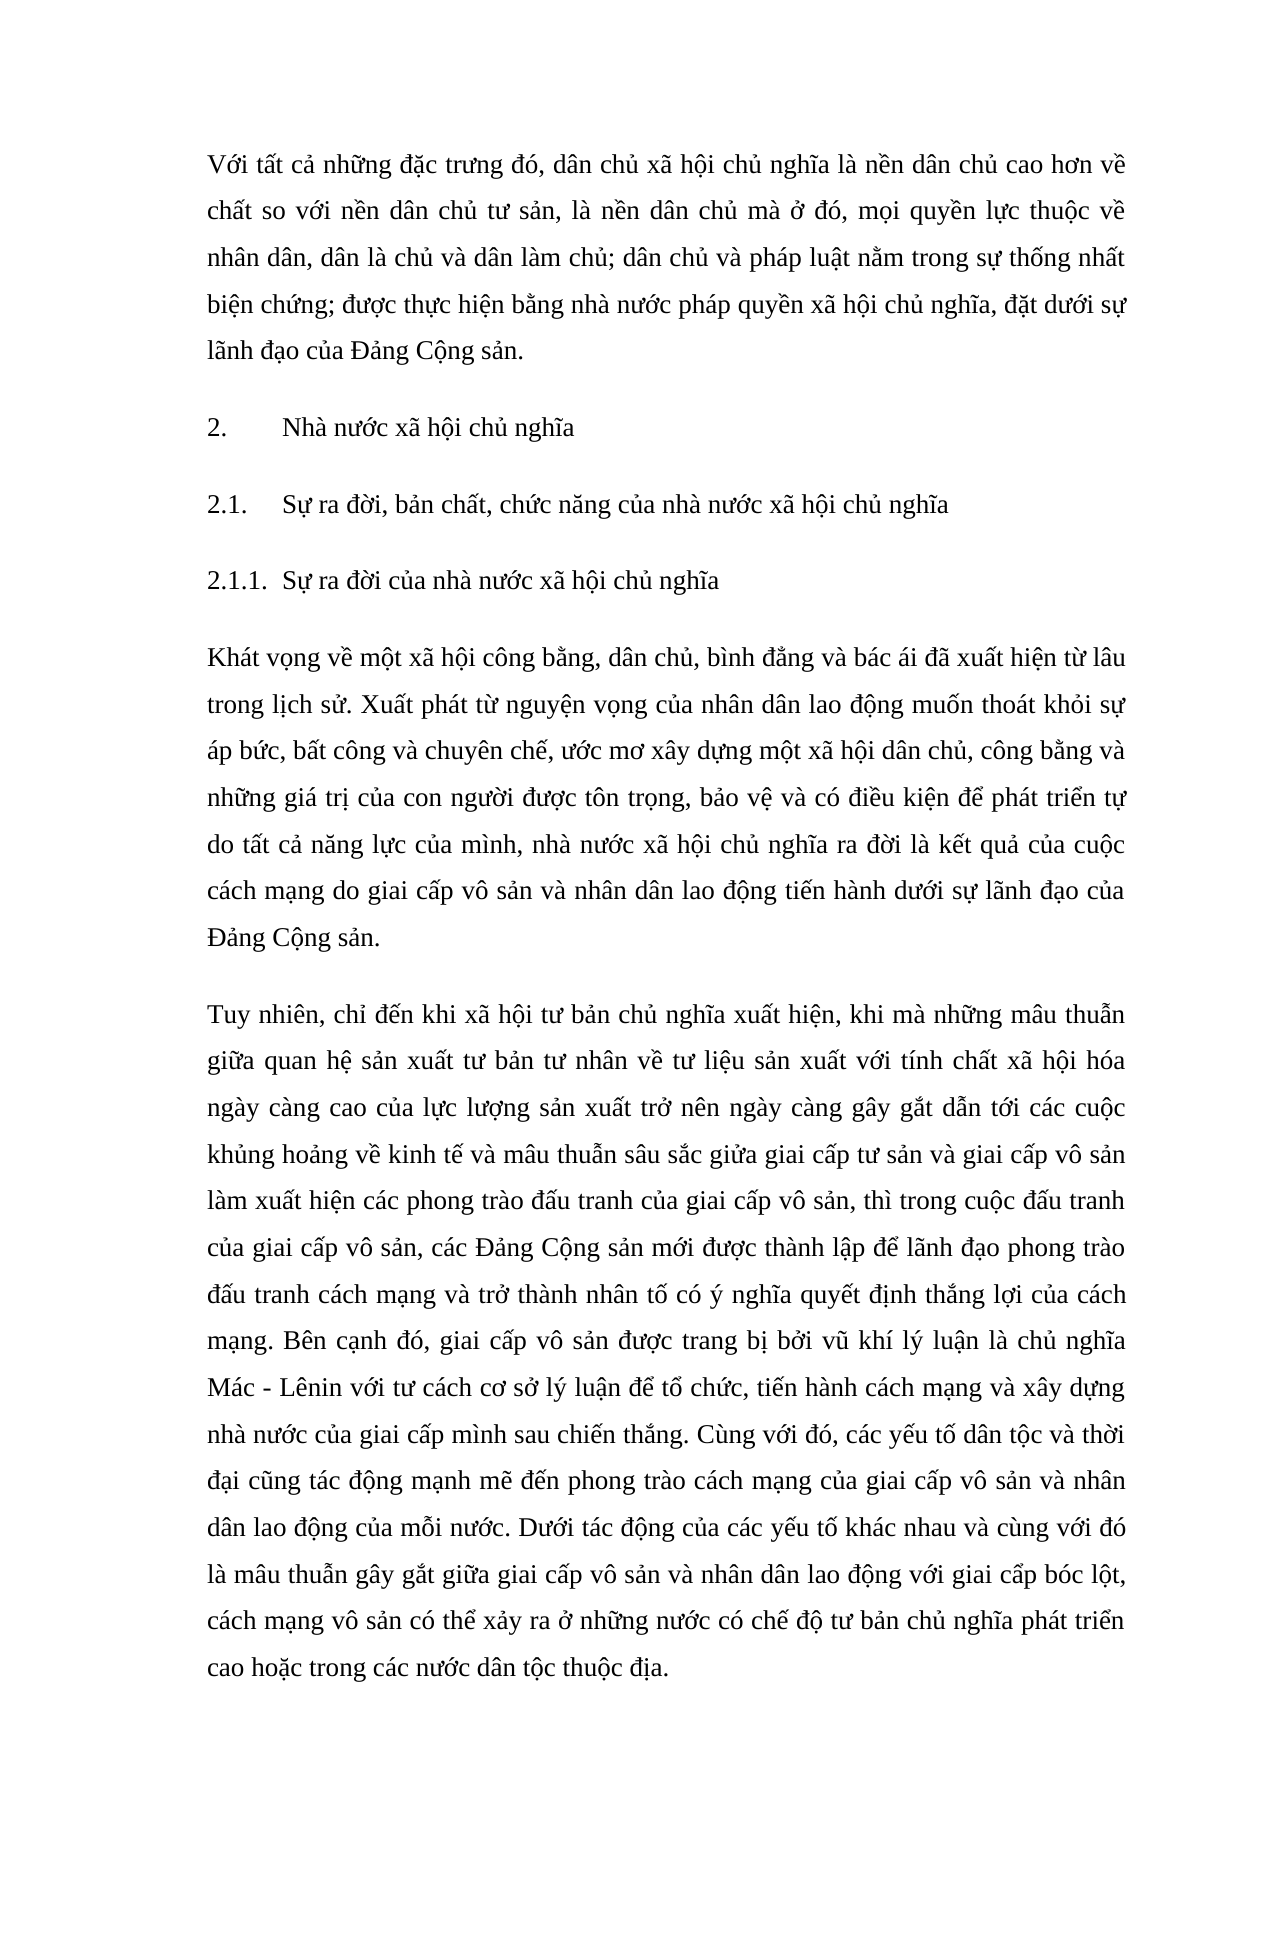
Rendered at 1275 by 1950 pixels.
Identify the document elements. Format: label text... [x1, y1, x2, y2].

text 2. Nhà nước xã hội chủ nghĩa [207, 411, 1127, 442]
text Khát vọng về một xã hội công bằng, dân chủ, bình đẳng và bác ái đã xuất hiện từ lâu trong lịch sử. Xuất phát từ nguyện vọng của nhân dân lao động muốn thoát khỏi sự áp bức, bất công và chuyên chế, ước mơ xây dựng một xã hội dân chủ, công bằng và những giá trị của con người được tôn trọng, bảo vệ và có điều kiện để phát triển tự do tất cả năng lực của mình, nhà nước xã hội chủ nghĩa ra đời là kết quả của cuộc cách mạng do giai cấp vô sản và nhân dân lao động tiến hành dưới sự lãnh đạo của Đảng Cộng sản. [207, 641, 1127, 952]
text Với tất cả những đặc trưng đó, dân chủ xã hội chủ nghĩa là nền dân chủ cao hơn về chất so với nền dân chủ tư sản, là nền dân chủ mà ở đó, mọi quyền lực thuộc về nhân dân, dân là chủ và dân làm chủ; dân chủ và pháp luật nằm trong sự thống nhất biện chứng; được thực hiện bằng nhà nước pháp quyền xã hội chủ nghĩa, đặt dưới sự lãnh đạo của Đảng Cộng sản. [207, 148, 1127, 366]
text 2.1. Sự ra đời, bản chất, chức năng của nhà nước xã hội chủ nghĩa [207, 488, 1127, 519]
text Tuy nhiên, chỉ đến khi xã hội tư bản chủ nghĩa xuất hiện, khi mà những mâu thuẫn giữa quan hệ sản xuất tư bản tư nhân về tư liệu sản xuất với tính chất xã hội hóa ngày càng cao của lực lượng sản xuất trở nên ngày càng gây gắt dẫn tới các cuộc khủng hoảng về kinh tế và mâu thuẫn sâu sắc giửa giai cấp tư sản và giai cấp vô sản làm xuất hiện các phong trào đấu tranh của giai cấp vô sản, thì trong cuộc đấu tranh của giai cấp vô sản, các Đảng Cộng sản mới được thành lập để lãnh đạo phong trào đấu tranh cách mạng và trở thành nhân tố có ý nghĩa quyết định thắng lợi của cách mạng. Bên cạnh đó, giai cấp vô sản được trang bị bởi vũ khí lý luận là chủ nghĩa Mác - Lênin với tư cách cơ sở lý luận để tổ chức, tiến hành cách mạng và xây dựng nhà nước của giai cấp mình sau chiến thắng. Cùng với đó, các yếu tố dân tộc và thời đại cũng tác động mạnh mẽ đến phong trào cách mạng của giai cấp vô sản và nhân dân lao động của mỗi nước. Dưới tác động của các yếu tố khác nhau và cùng với đó là mâu thuẫn gây gắt giữa giai cấp vô sản và nhân dân lao động với giai cẩp bóc lột, cách mạng vô sản có thể xảy ra ở những nước có chế độ tư bản chủ nghĩa phát triển cao hoặc trong các nước dân tộc thuộc địa. [207, 998, 1127, 1682]
text 2.1.1. Sự ra đời của nhà nước xã hội chủ nghĩa [207, 564, 1127, 596]
